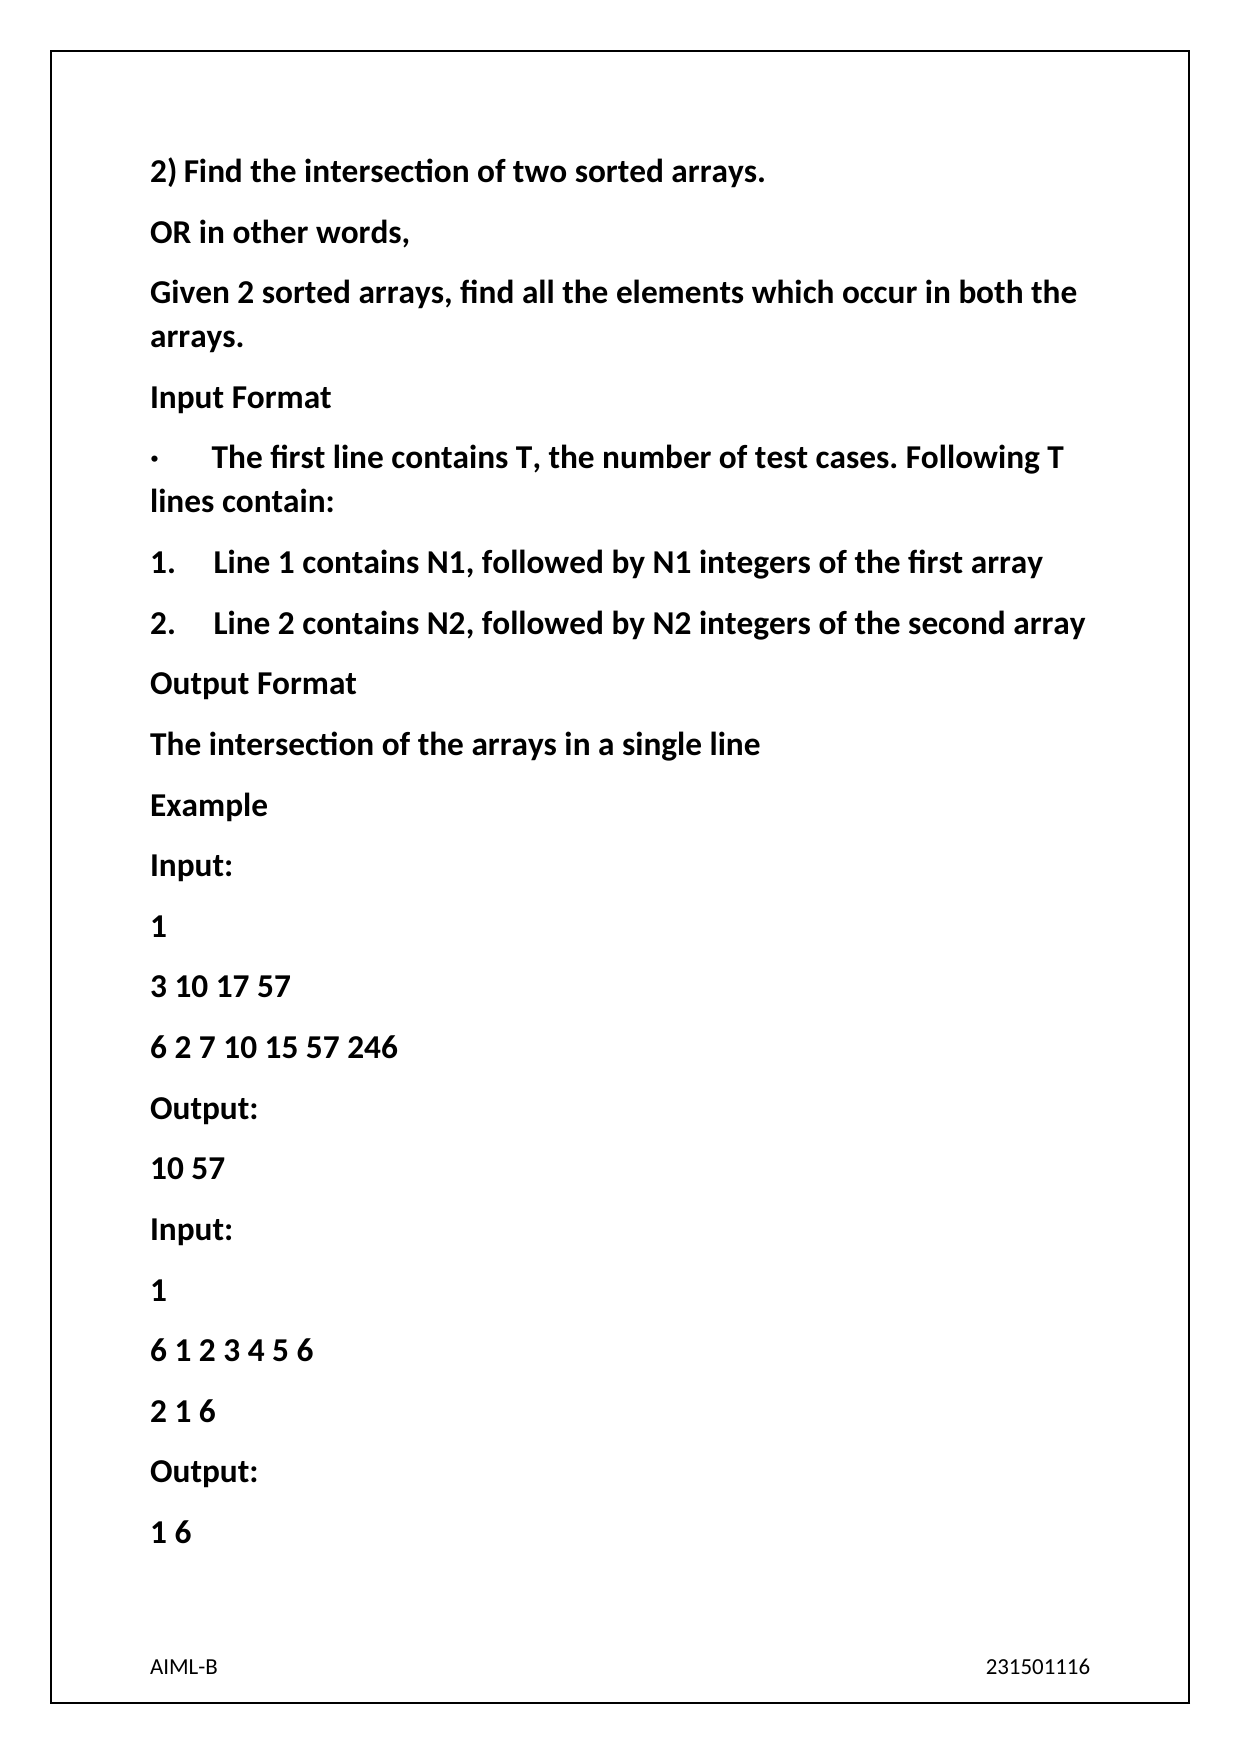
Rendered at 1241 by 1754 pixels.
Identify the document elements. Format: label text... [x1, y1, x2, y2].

text Input Format [150, 376, 1090, 417]
text 10 57 [150, 1147, 1090, 1188]
text 1 6 [150, 1511, 1090, 1552]
text 2) Find the intersection of two sorted arrays. [150, 150, 1090, 191]
text OR in other words, [150, 211, 1090, 251]
text Input: [150, 1208, 1090, 1249]
text 2 1 6 [150, 1390, 1090, 1431]
text Example [150, 783, 1090, 824]
text 3 10 17 57 [150, 965, 1090, 1006]
text Output: [150, 1450, 1090, 1491]
text 1 [150, 1268, 1090, 1309]
text Output: [150, 1087, 1090, 1127]
text Output Format [150, 662, 1090, 703]
text · The first line contains T, the number of test cases. Following T lines contain: [150, 436, 1090, 521]
text 2. Line 2 contains N2, followed by N2 integers of the second array [150, 602, 1090, 642]
text 6 1 2 3 4 5 6 [150, 1329, 1090, 1370]
text Given 2 sorted arrays, find all the elements which occur in both the arrays. [150, 271, 1090, 356]
text Input: [150, 844, 1090, 885]
text The intersection of the arrays in a single line [150, 723, 1090, 764]
text 6 2 7 10 15 57 246 [150, 1026, 1090, 1067]
text 1 [150, 905, 1090, 946]
text 1. Line 1 contains N1, followed by N1 integers of the first array [150, 541, 1090, 582]
